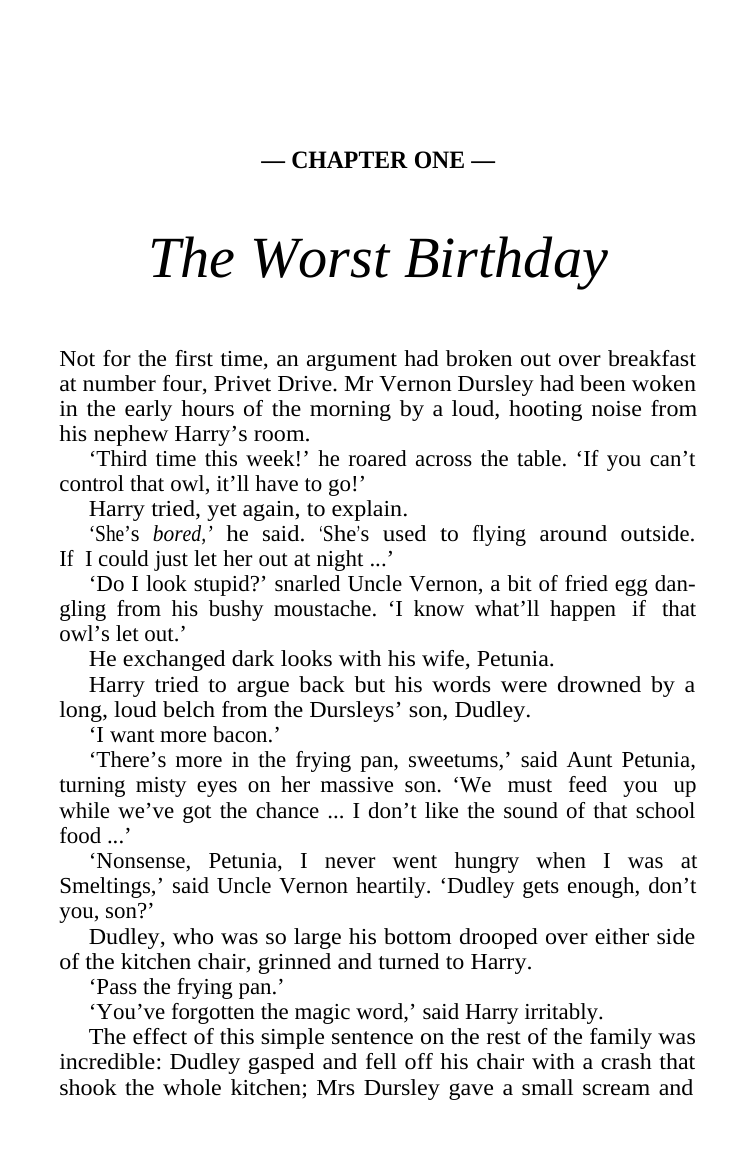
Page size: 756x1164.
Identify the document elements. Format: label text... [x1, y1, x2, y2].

text ‘I want more bacon.’ [89, 722, 708, 747]
text ‘Nonsense, Petunia, I never went hungry when I was at Smeltings,’ said Uncle Vernon heartily. ‘Dudley gets enough, don’t you, son?’ [59, 848, 697, 924]
text ‘There’s more in the frying pan, sweetums,’ said Aunt Petunia, turning misty eyes on her massive son. ‘We must feed you up while we’ve got the chance ... I don’t like the sound of that school food ...’ [59, 748, 697, 848]
text — CHAPTER ONE — [167, 145, 589, 173]
text Dudley, who was so large his bottom drooped over either side of the kitchen chair, grinned and turned to Harry. [59, 924, 697, 974]
text ‘She’s bored,’ he said. ‘She’s used to flying around outside. If I could just let her out at night ...’ [59, 522, 697, 572]
text Harry tried to argue back but his words were drowned by a long, loud belch from the Dursleys’ son, Dudley. [59, 672, 697, 722]
text ‘Do I look stupid?’ snarled Uncle Vernon, a bit of fried egg dan- gling from his bushy moustache. ‘I know what’ll happen if that owl’s let out.’ [59, 572, 697, 647]
text The effect of this simple sentence on the rest of the family was incredible: Dudley gasped and fell off his chair with a crash that shook the whole kitchen; Mrs Dursley gave a small scream and [59, 1025, 697, 1100]
text Harry tried, yet again, to explain. [89, 497, 708, 521]
text ‘Pass the frying pan.’ [89, 974, 708, 999]
text ‘You’ve forgotten the magic word,’ said Harry irritably. [89, 999, 708, 1024]
text Not for the first time, an argument had broken out over breakfast at number four, Privet Drive. Mr Vernon Dursley had been woken in the early hours of the morning by a loud, hooting noise from his nephew Harry’s room. [59, 346, 697, 446]
text He exchanged dark looks with his wife, Petunia. [89, 647, 708, 672]
text ‘Third time this week!’ he roared across the table. ‘If you can’t control that owl, it’ll have to go!’ [59, 447, 697, 497]
subtitle The Worst Birthday [147, 223, 609, 290]
